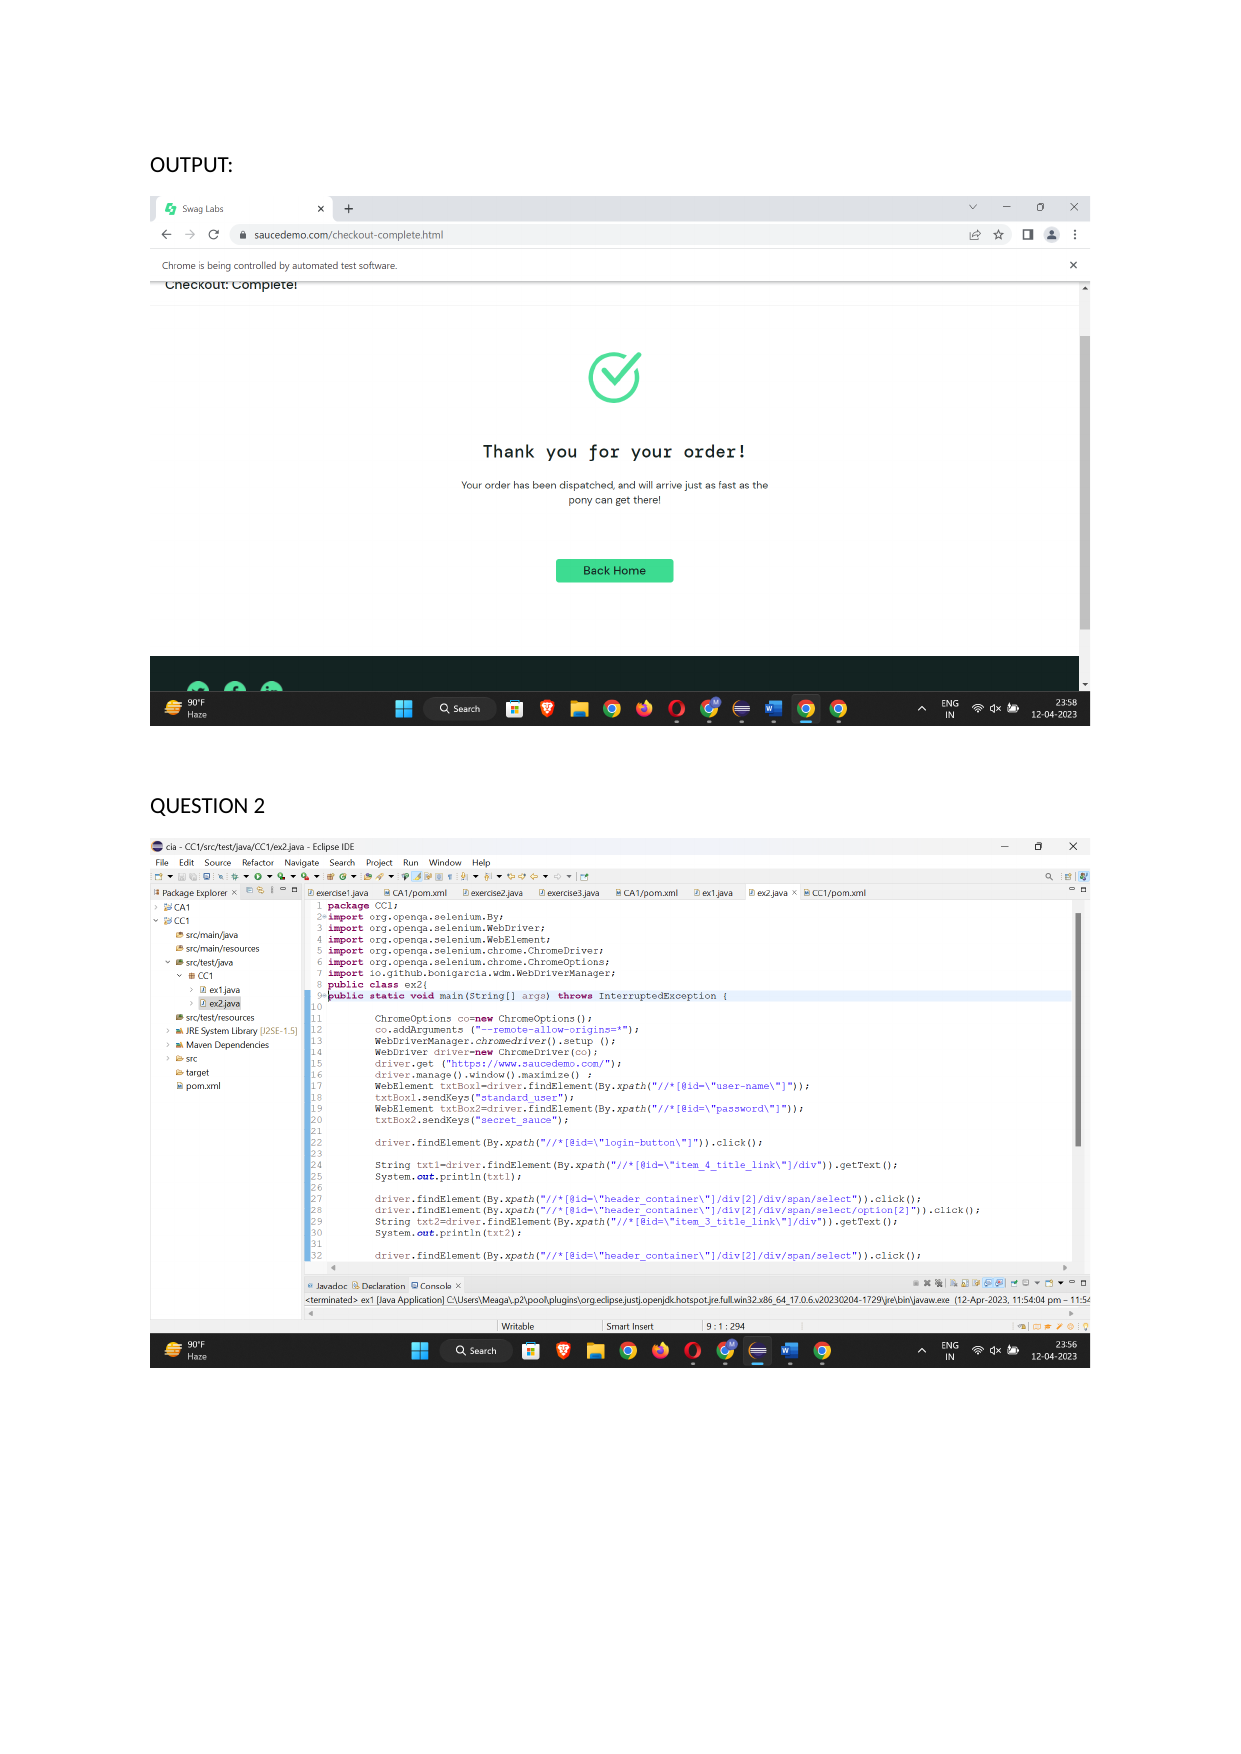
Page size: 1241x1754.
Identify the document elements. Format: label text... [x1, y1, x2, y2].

text QUESTION 2 [150, 791, 1090, 819]
text OUTPUT: [150, 150, 1090, 178]
picture [150, 196, 1091, 726]
picture [150, 838, 1091, 1368]
